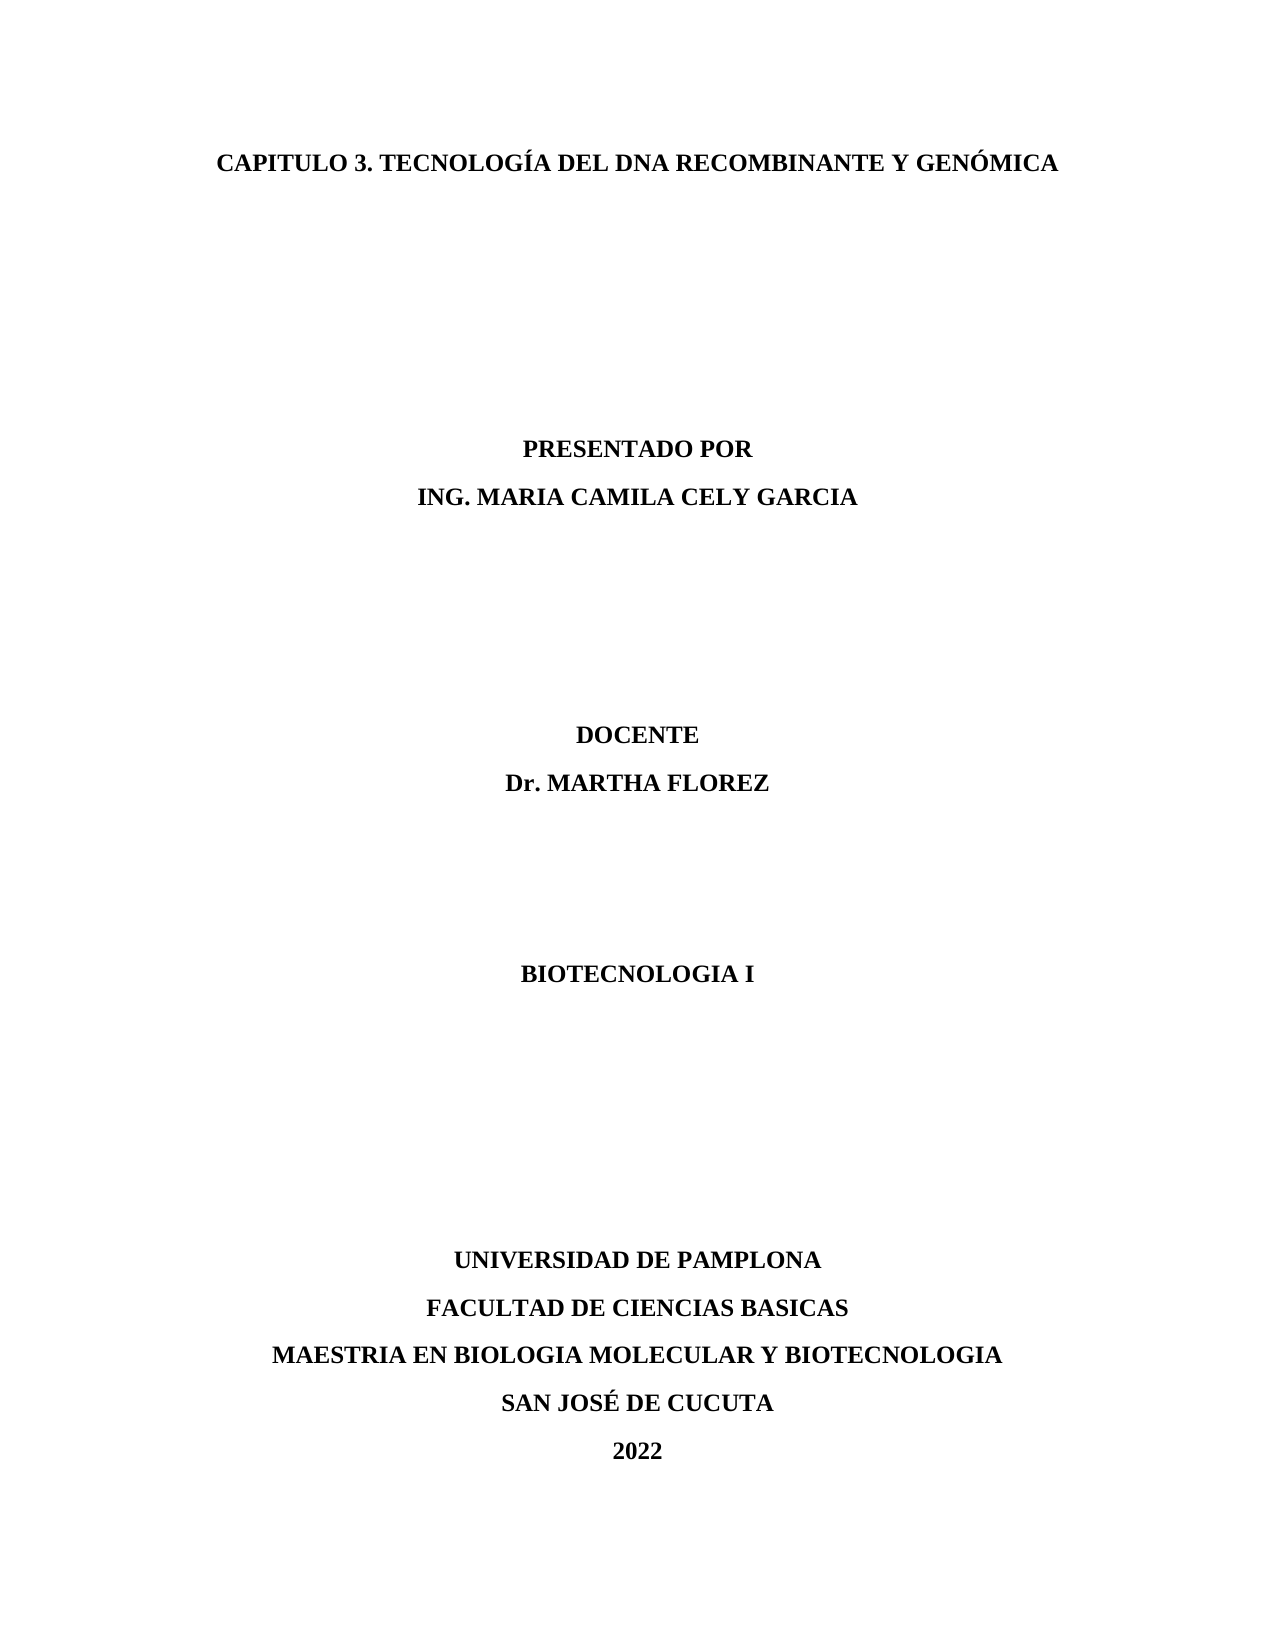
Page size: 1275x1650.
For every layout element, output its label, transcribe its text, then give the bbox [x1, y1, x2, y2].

text ING. MARIA CAMILA CELY GARCIA [177, 482, 1098, 510]
text DOCENTE [177, 720, 1098, 749]
text BIOTECNOLOGIA I [177, 959, 1098, 987]
text Dr. MARTHA FLOREZ [177, 768, 1098, 797]
text 2022 [177, 1436, 1098, 1464]
text PRESENTADO POR [177, 434, 1098, 463]
text UNIVERSIDAD DE PAMPLONA [177, 1245, 1098, 1274]
text CAPITULO 3. TECNOLOGÍA DEL DNA RECOMBINANTE Y GENÓMICA [177, 148, 1098, 176]
text SAN JOSÉ DE CUCUTA [177, 1388, 1098, 1417]
text MAESTRIA EN BIOLOGIA MOLECULAR Y BIOTECNOLOGIA [177, 1340, 1098, 1369]
text FACULTAD DE CIENCIAS BASICAS [177, 1293, 1098, 1321]
